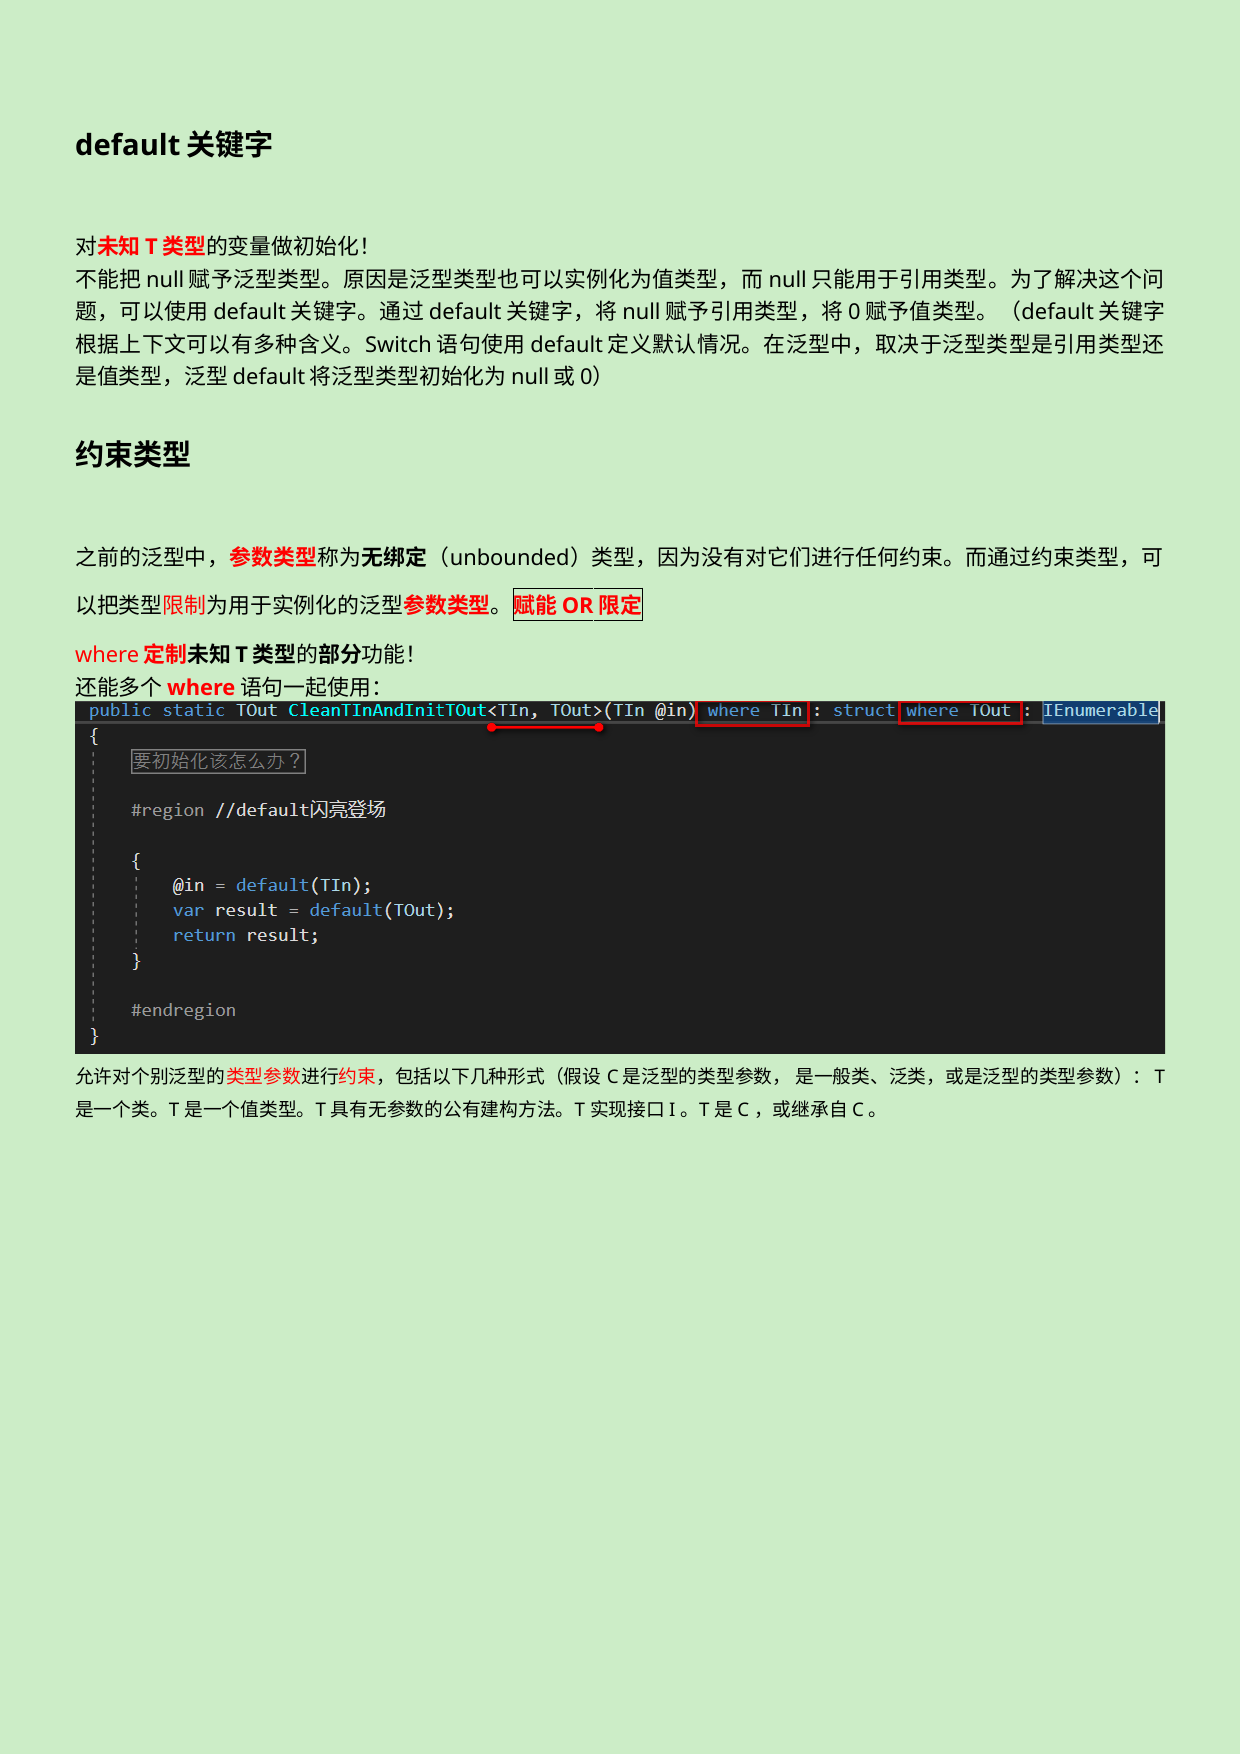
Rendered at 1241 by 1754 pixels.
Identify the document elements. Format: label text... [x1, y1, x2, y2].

text 还能多个where语句一起使用： [75, 669, 1165, 701]
picture [75, 701, 1166, 1054]
text 不能把null赋予泛型类型。原因是泛型类型也可以实例化为值类型，而null只能用于引用类型。为了解决这个问题，可以使用default关键字。通过default关键字，将null赋予引用类型，将0赋予值类型。（default关键字根据上下文可以有多种含义。Switch语句使用default定义默认情况。在泛型中，取决于泛型类型是引用类型还是值类型，泛型default将泛型类型初始化为null或0） [75, 261, 1165, 391]
text 允许对个别泛型的类型参数进行约束，包括以下几种形式（假设 C是泛型的类型参数， 是一般类、泛类，或是泛型的类型参数）：T 是一个类。T 是一个值类型。T 具有无参数的公有建构方法。T 实现接口 I 。T 是 C ，或继承自 C 。 [75, 1059, 1165, 1124]
text 对未知T类型的变量做初始化！ [75, 229, 1165, 261]
subtitle default关键字 [75, 110, 1165, 175]
text 之前的泛型中，参数类型称为无绑定（unbounded）类型，因为没有对它们进行任何约束。而通过约束类型，可以把类型限制为用于实例化的泛型参数类型。赋能OR限定 [75, 539, 1165, 637]
subtitle 约束类型 [75, 420, 1165, 485]
text where定制未知T类型的部分功能！ [75, 637, 1165, 669]
